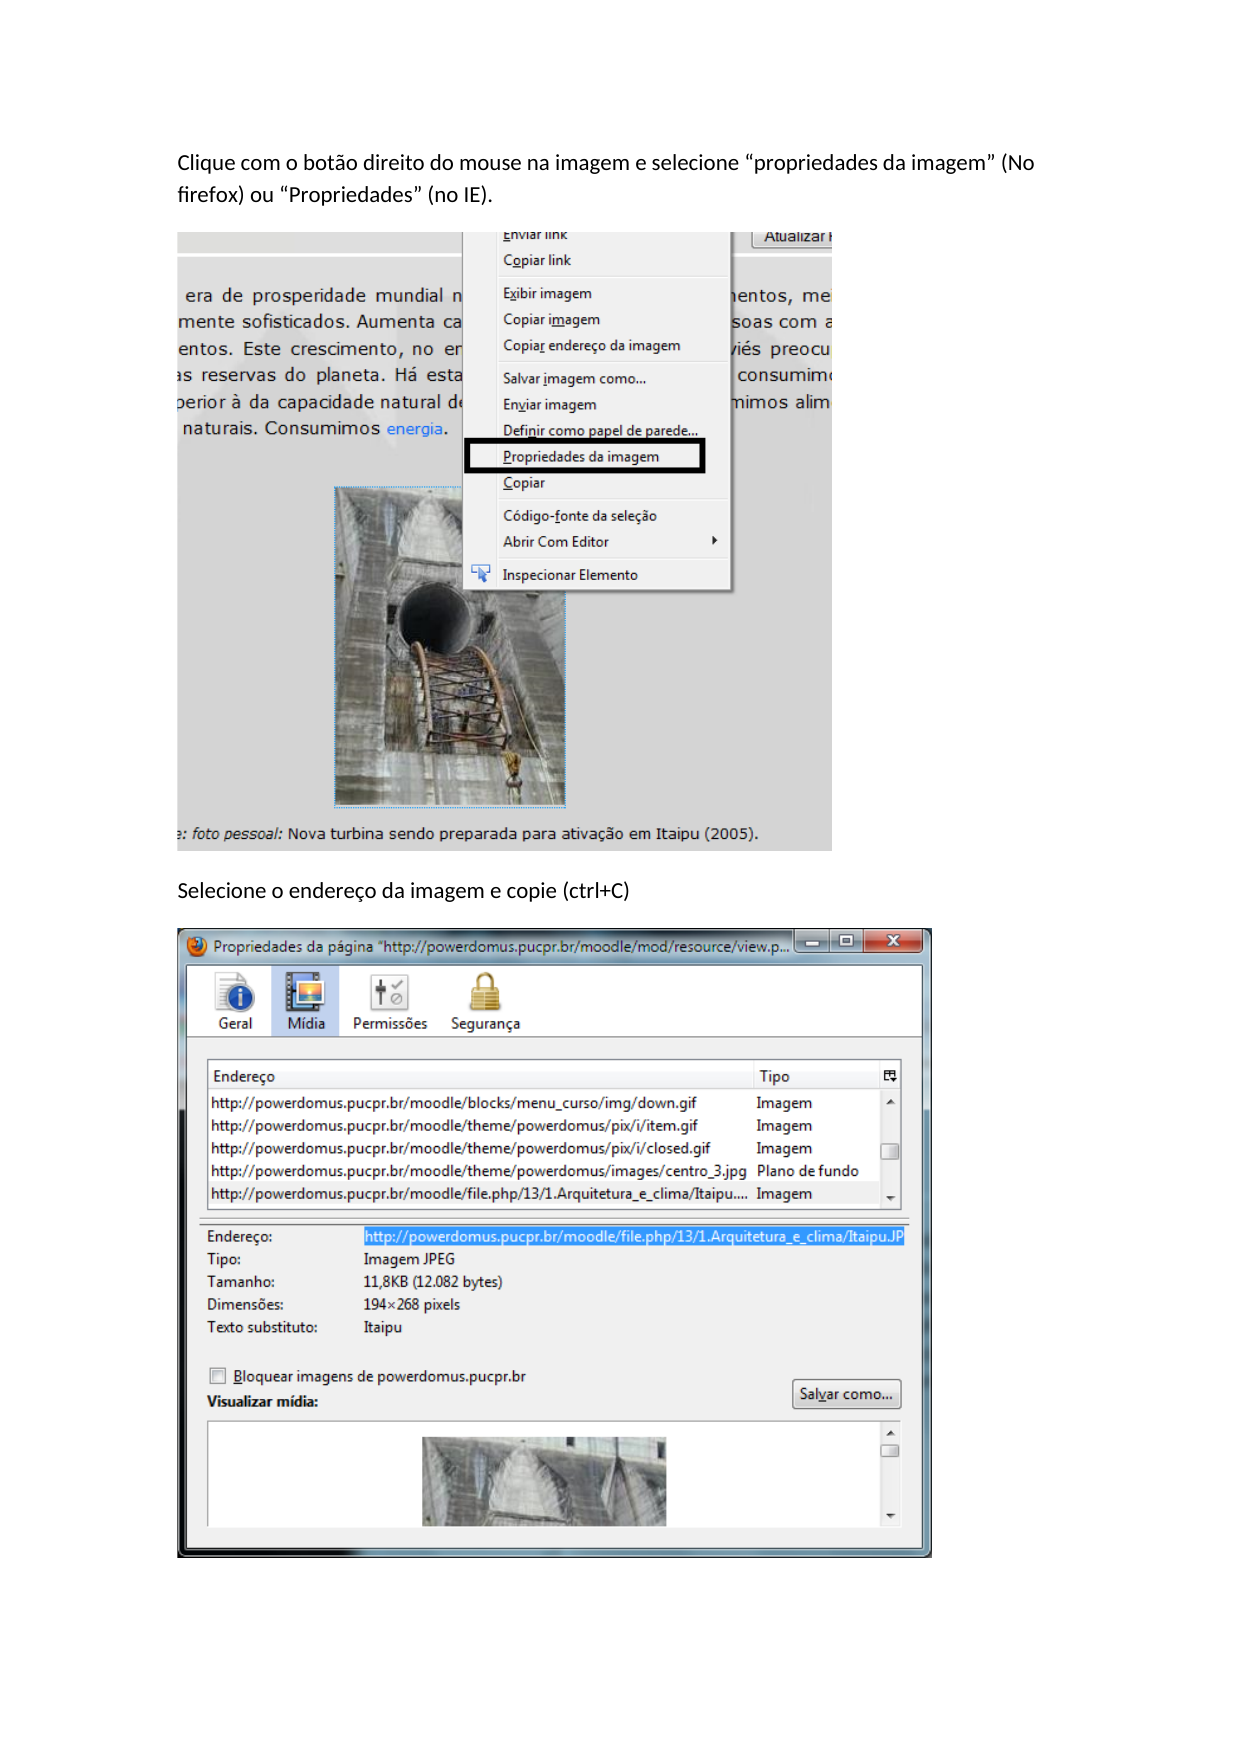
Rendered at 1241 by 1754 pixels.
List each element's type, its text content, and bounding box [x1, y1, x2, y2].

text Selecione o endereço da imagem e copie (ctrl+C) [177, 876, 1063, 904]
picture [177, 232, 832, 851]
picture [177, 928, 932, 1558]
text Clique com o botão direito do mouse na imagem e selecione “propriedades da imagem” (No firefox) ou “Propriedades” (no IE). [177, 148, 1063, 208]
